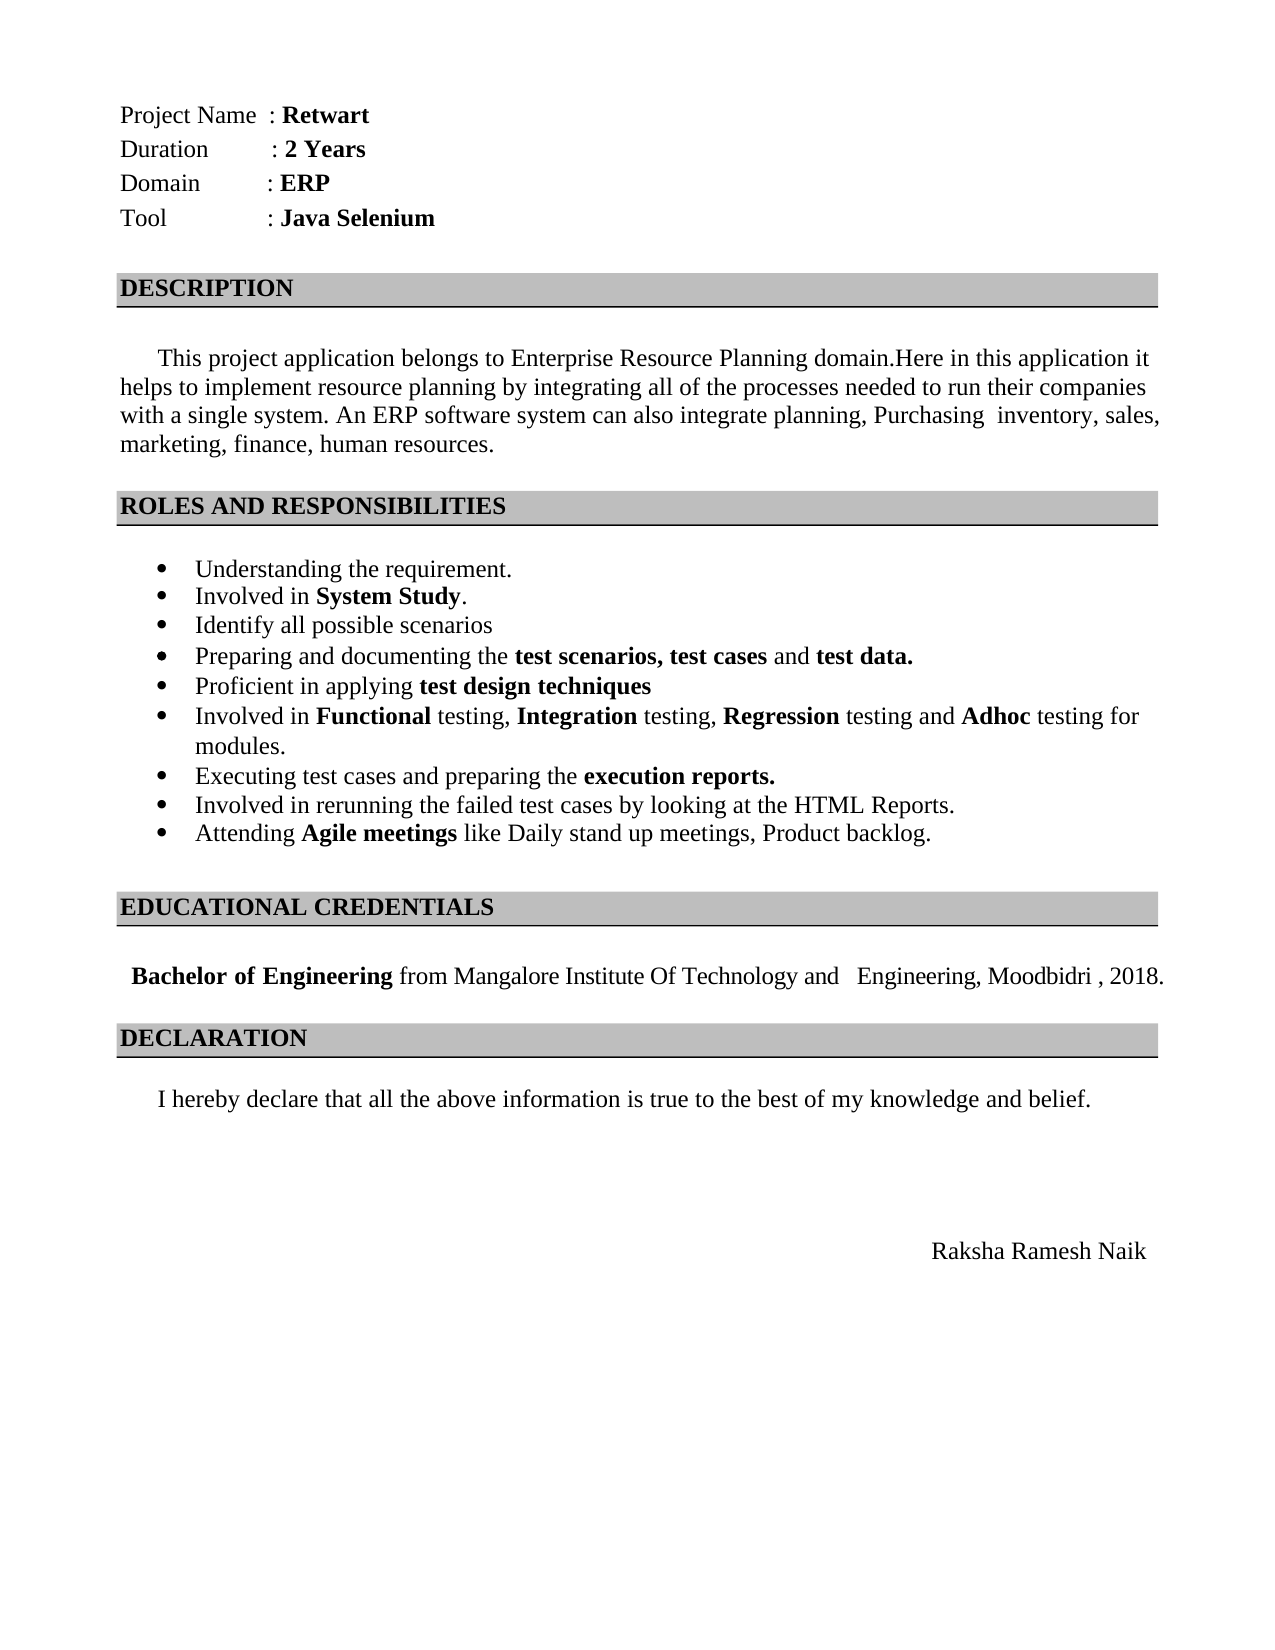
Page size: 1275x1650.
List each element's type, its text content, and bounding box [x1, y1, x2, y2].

text Duration : 2 Years [120, 134, 1039, 163]
list Proficient in applying test design techniques [157, 671, 1169, 700]
list Involved in Functional testing, Integration testing, Regression testing and Adhoc testing for modules. [157, 700, 1169, 761]
text This project application belongs to Enterprise Resource Planning domain.Here in this application it helps to implement resource planning by integrating all of the processes needed to run their companies with a single system. An ERP software system can also integrate planning, Purchasing inventory, sales, marketing, finance, human resources. [120, 343, 1169, 458]
list Involved in System Study. [157, 583, 1169, 610]
list Executing test cases and preparing the execution reports. [157, 761, 1169, 789]
list Involved in rerunning the failed test cases by looking at the HTML Reports. [157, 790, 1169, 818]
list Identify all possible scenarios [157, 610, 1169, 639]
text Tool : Java Selenium [120, 203, 1039, 232]
text Raksha Ramesh Naik [157, 1236, 1169, 1265]
text Project Name : Retwart [120, 100, 1039, 129]
list Understanding the requirement. [157, 555, 1169, 583]
list Attending Agile meetings like Daily stand up meetings, Product backlog. [157, 818, 1169, 847]
text I hereby declare that all the above information is true to the best of my knowledge and belief. [157, 1084, 1169, 1112]
list Preparing and documenting the test scenarios, test cases and test data. [157, 641, 1169, 671]
text Domain : ERP [120, 168, 1039, 197]
text Bachelor of Engineering from Mangalore Institute Of Technology and Engineering, Moodbidri , 2018. [106, 961, 1169, 990]
